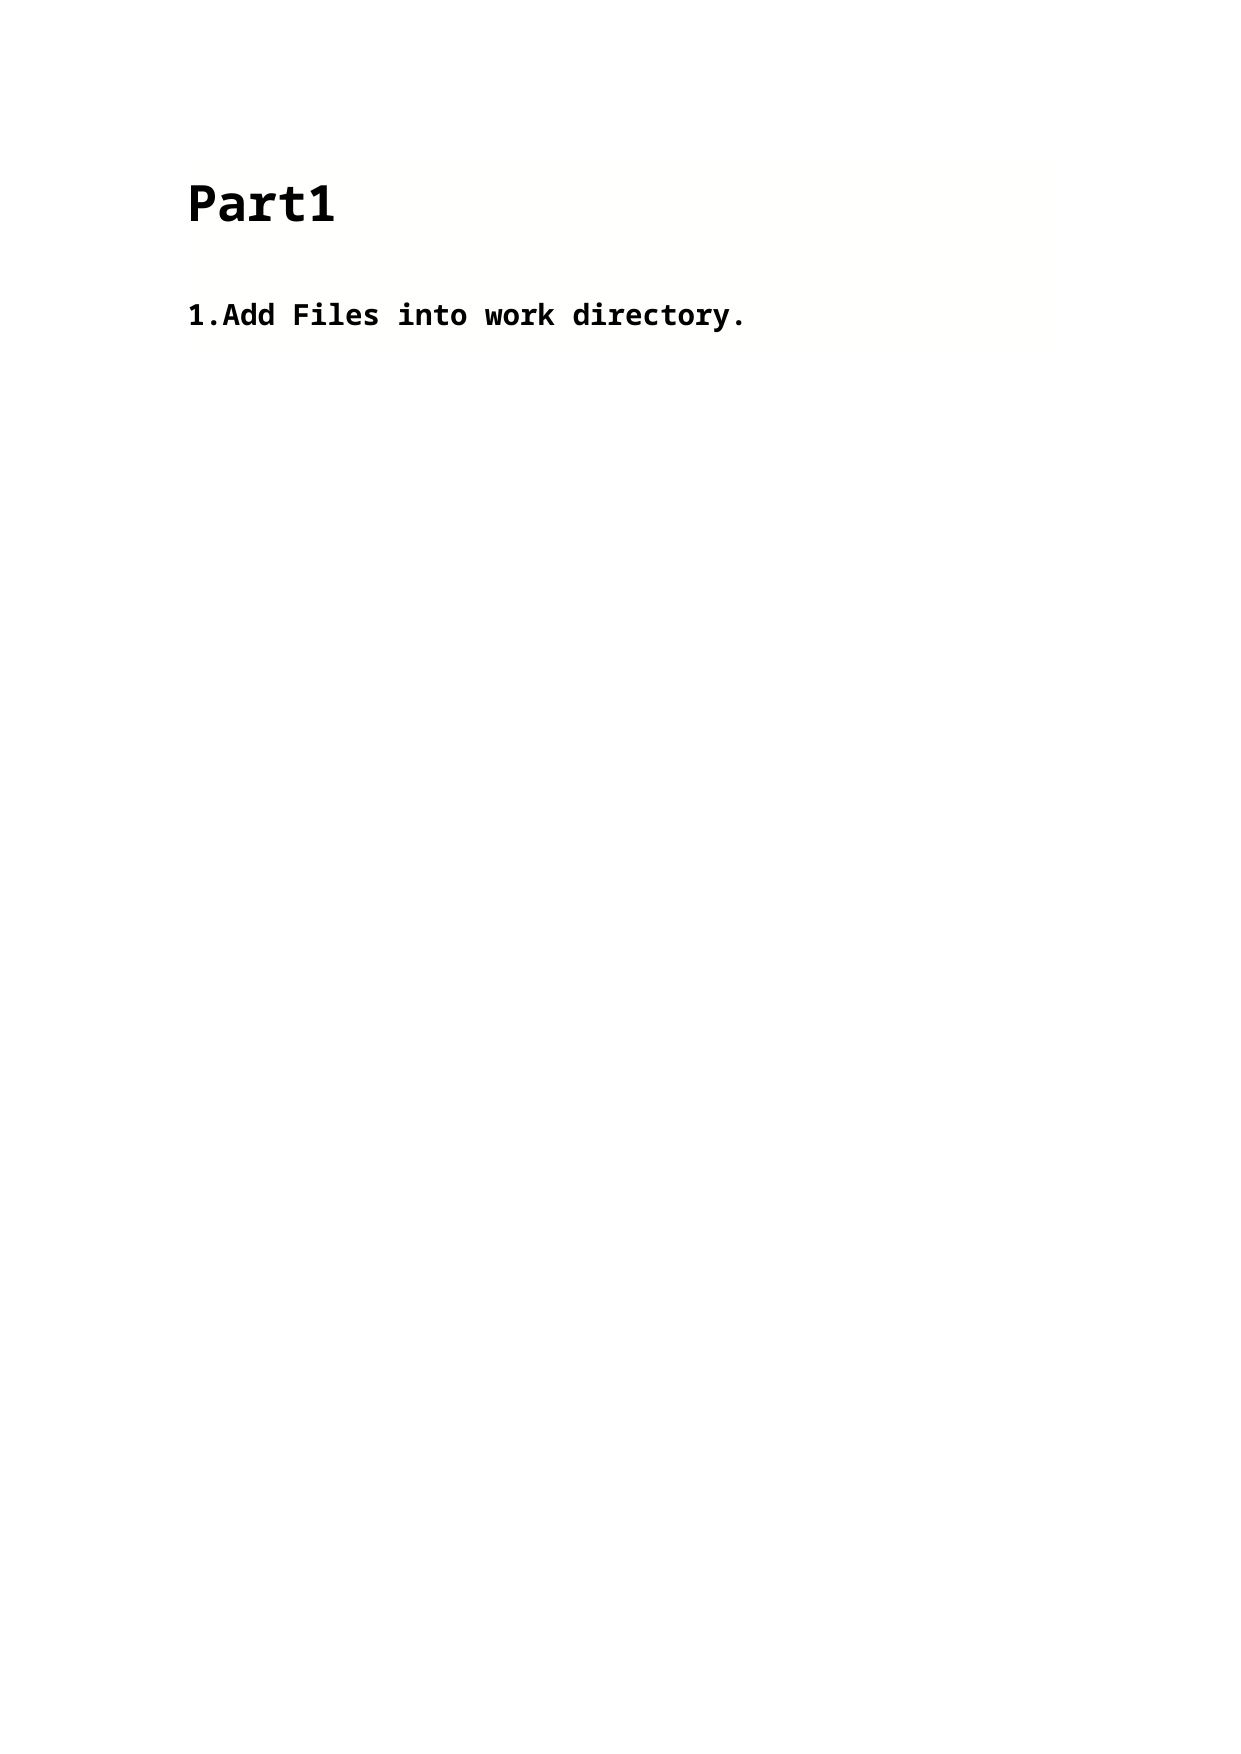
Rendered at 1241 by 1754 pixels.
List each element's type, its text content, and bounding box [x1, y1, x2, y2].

text Part1 [187, 164, 1053, 239]
text 1.Add Files into work directory. [187, 277, 1053, 352]
